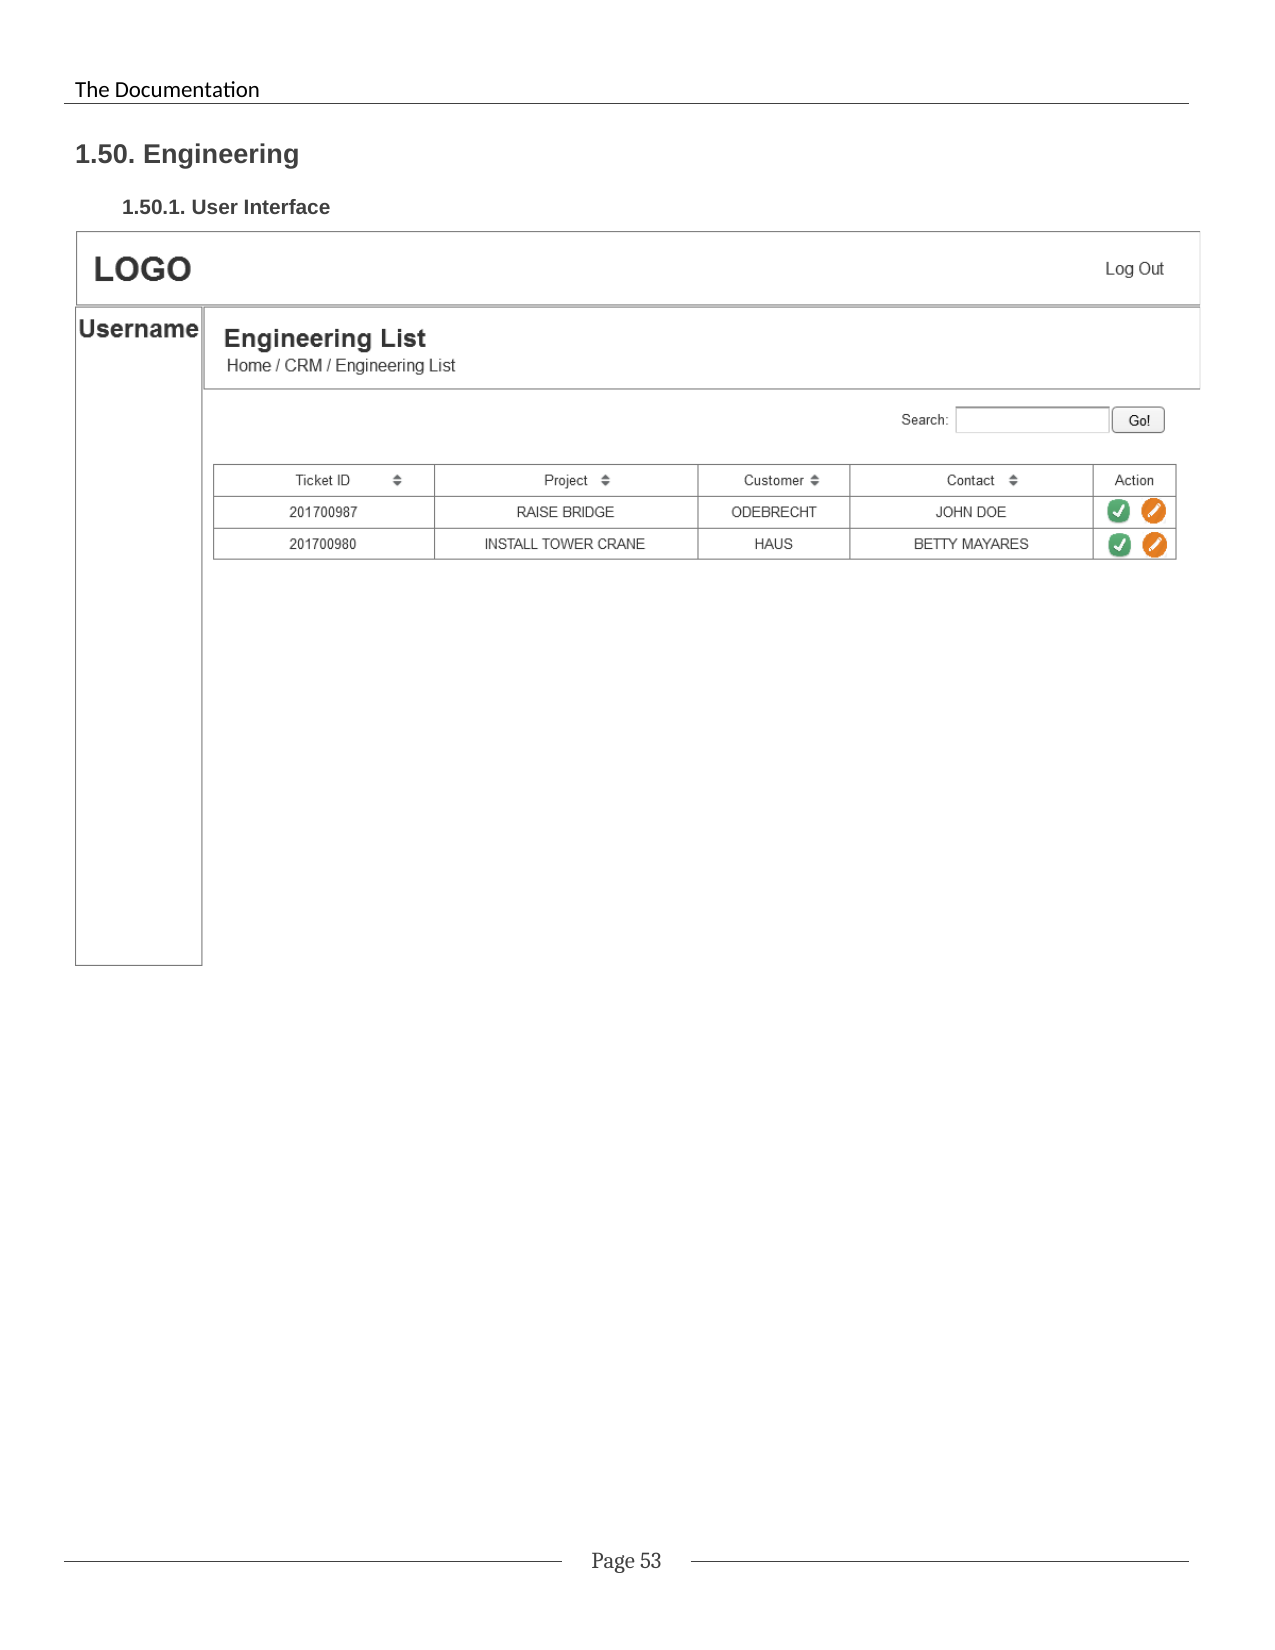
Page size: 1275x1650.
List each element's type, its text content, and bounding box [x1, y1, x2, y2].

subtitle User Interface [122, 194, 1200, 218]
subtitle Engineering [75, 138, 1200, 169]
picture [75, 231, 1200, 966]
